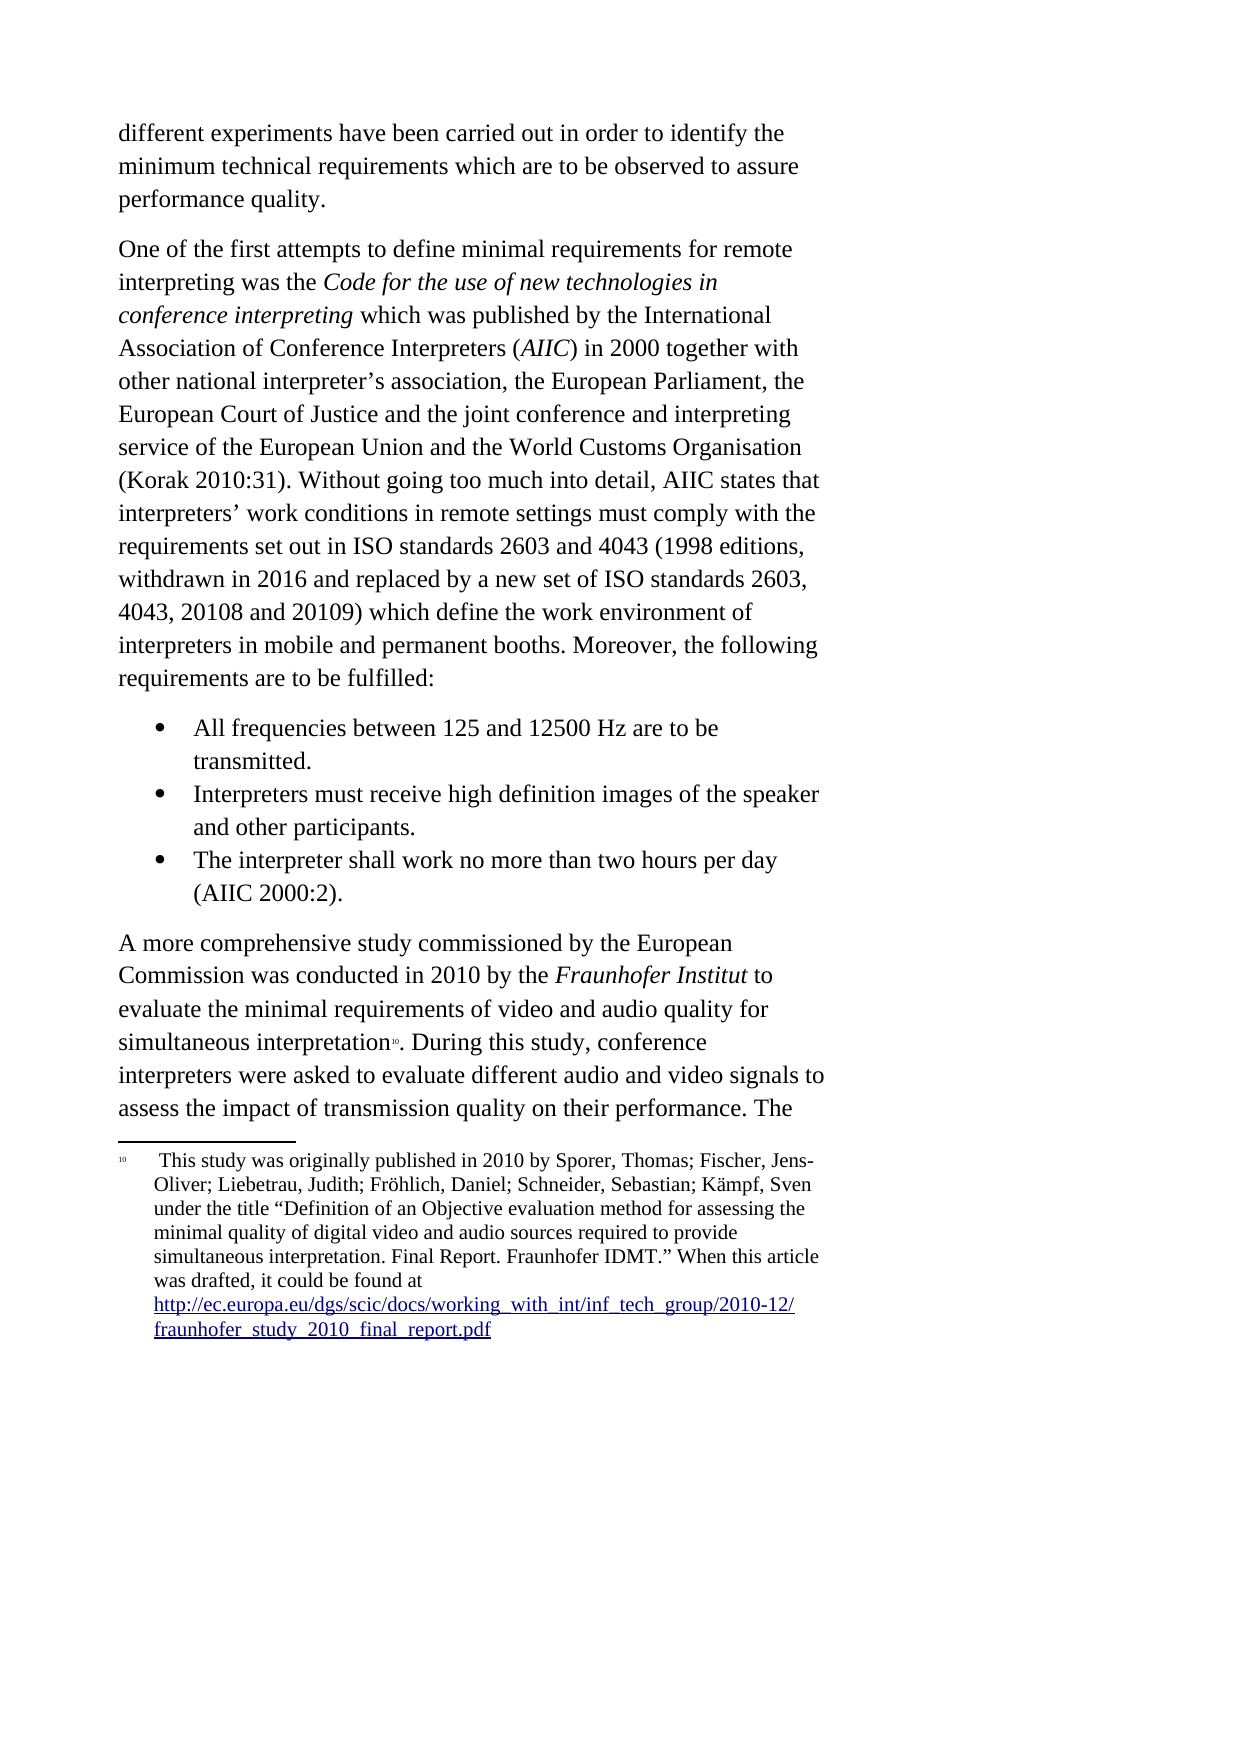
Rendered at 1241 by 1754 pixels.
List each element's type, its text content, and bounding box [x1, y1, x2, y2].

list All frequencies between 125 and 12500 Hz are to be transmitted. [156, 713, 827, 774]
text One of the first attempts to define minimal requirements for remote interpreting was the Code for the use of new technologies in conference interpreting which was published by the International Association of Conference Interpreters (AIIC) in 2000 together with other national interpreter’s association, the European Parliament, the European Court of Justice and the joint conference and interpreting service of the European Union and the World Customs Organisation (Korak 2010:31). Without going too much into detail, AIIC states that interpreters’ work conditions in remote settings must comply with the requirements set out in ISO standards 2603 and 4043 (1998 editions, withdrawn in 2016 and replaced by a new set of ISO standards 2603, 4043, 20108 and 20109) which define the work environment of interpreters in mobile and permanent booths. Moreover, the following requirements are to be fulfilled: [118, 234, 827, 692]
text A more comprehensive study commissioned by the European Commission was conducted in 2010 by the Fraunhofer Institut to evaluate the minimal requirements of video and audio quality for simultaneous interpretation. During this study, conference interpreters were asked to evaluate different audio and video signals to assess the impact of transmission quality on their performance. The result of the study is a guideline which states that: [118, 928, 827, 1121]
list Interpreters must receive high definition images of the speaker and other participants. [156, 779, 827, 841]
list The interpreter shall work no more than two hours per day (AIIC 2000:2). [156, 845, 827, 907]
text As described above, remote interpreting is a specific method of (conference) interpreting and covers a variety of scenarios of interpreting of a speaker at a different location from that of the interpreter, enabled by information and communication technology. The main aspect in these scenarios is that the interpreter is not physically present in the same room as all the other actors in the communicative event, thus not having a direct view of either the conference room and/or the speaker and/or the audience. To enable interpreters to do their job and deliver a quality service, some technical requirements need to be fulfilled. As we have seen before, different experiments have been carried out in order to identify the minimum technical requirements which are to be observed to assure performance quality. [118, 118, 827, 213]
